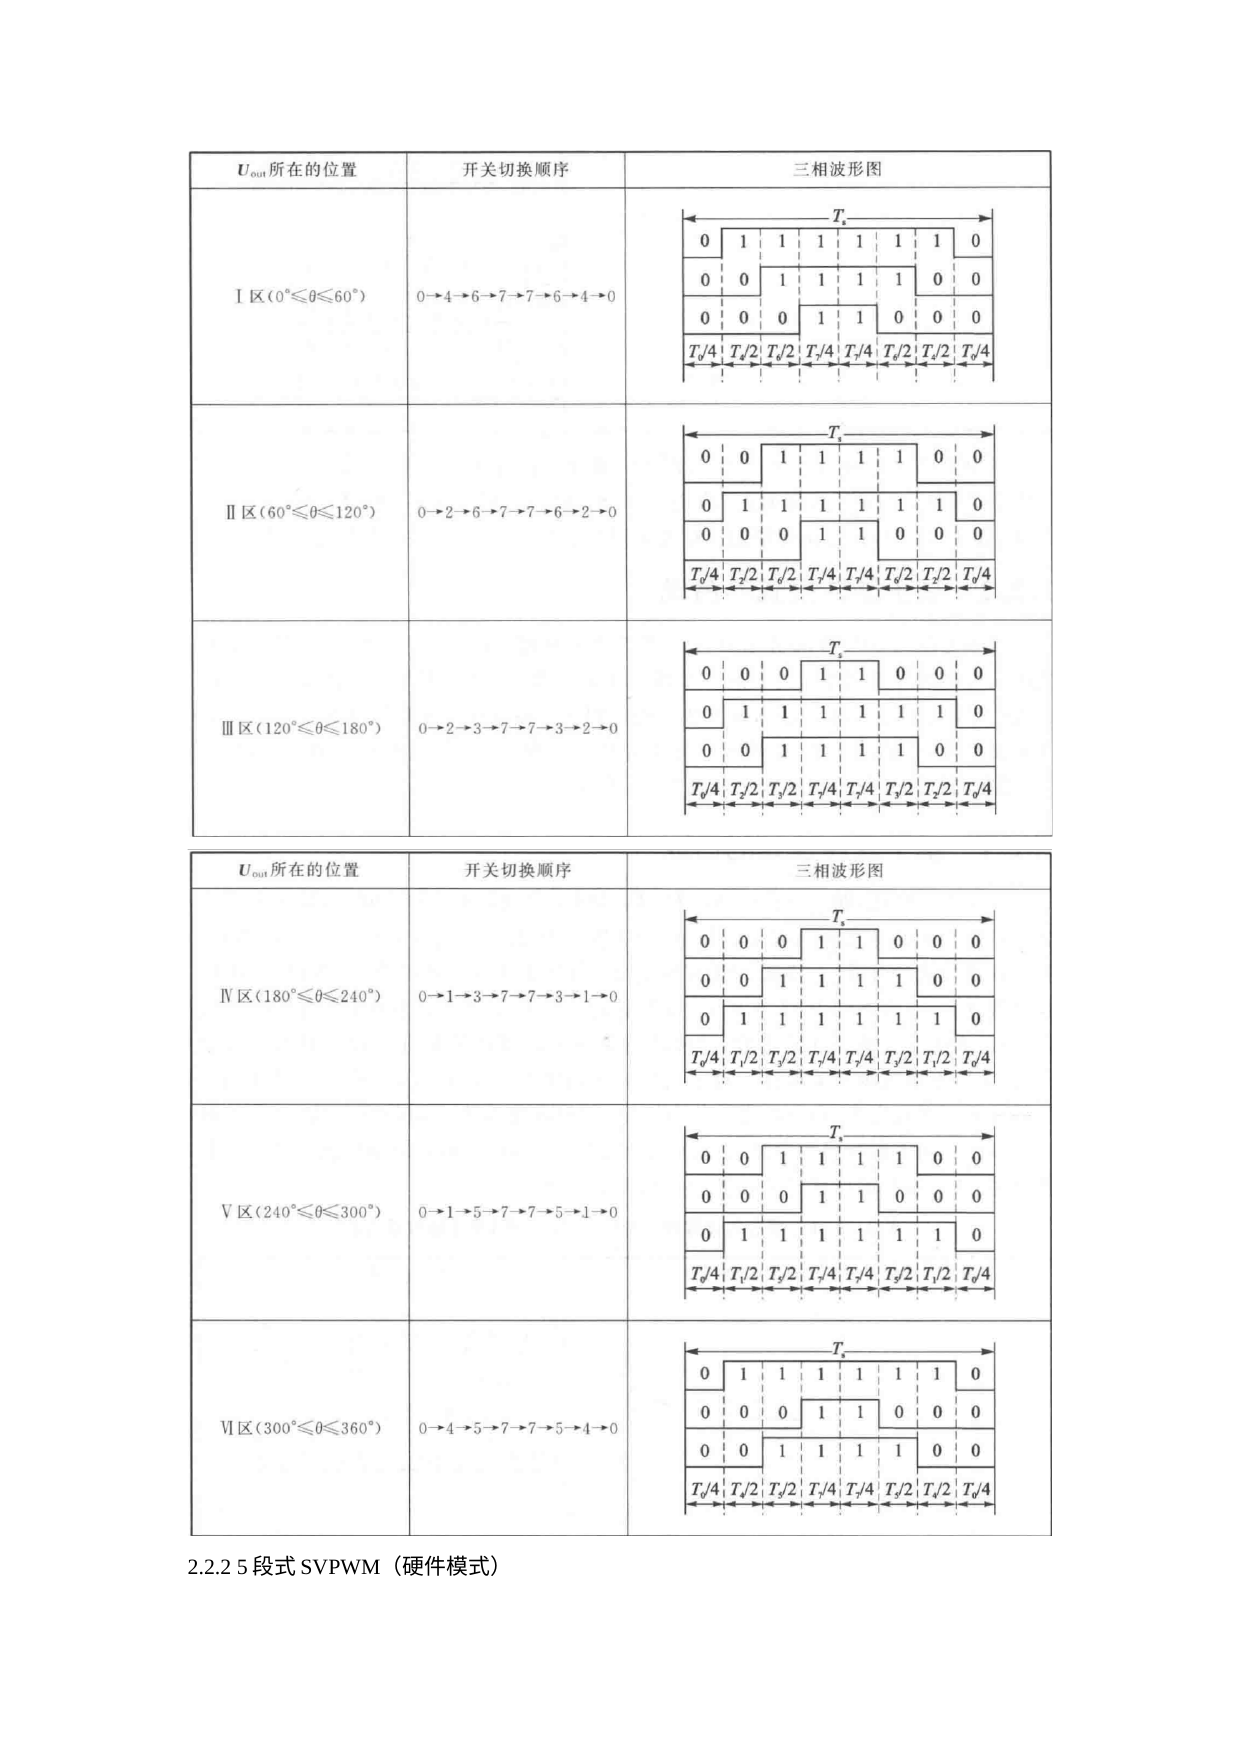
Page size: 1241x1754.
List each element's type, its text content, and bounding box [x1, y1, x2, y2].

picture [187, 849, 1052, 1536]
list 2.2.2 5段式SVPWM（硬件模式） [187, 1549, 1053, 1580]
picture [187, 150, 1053, 837]
